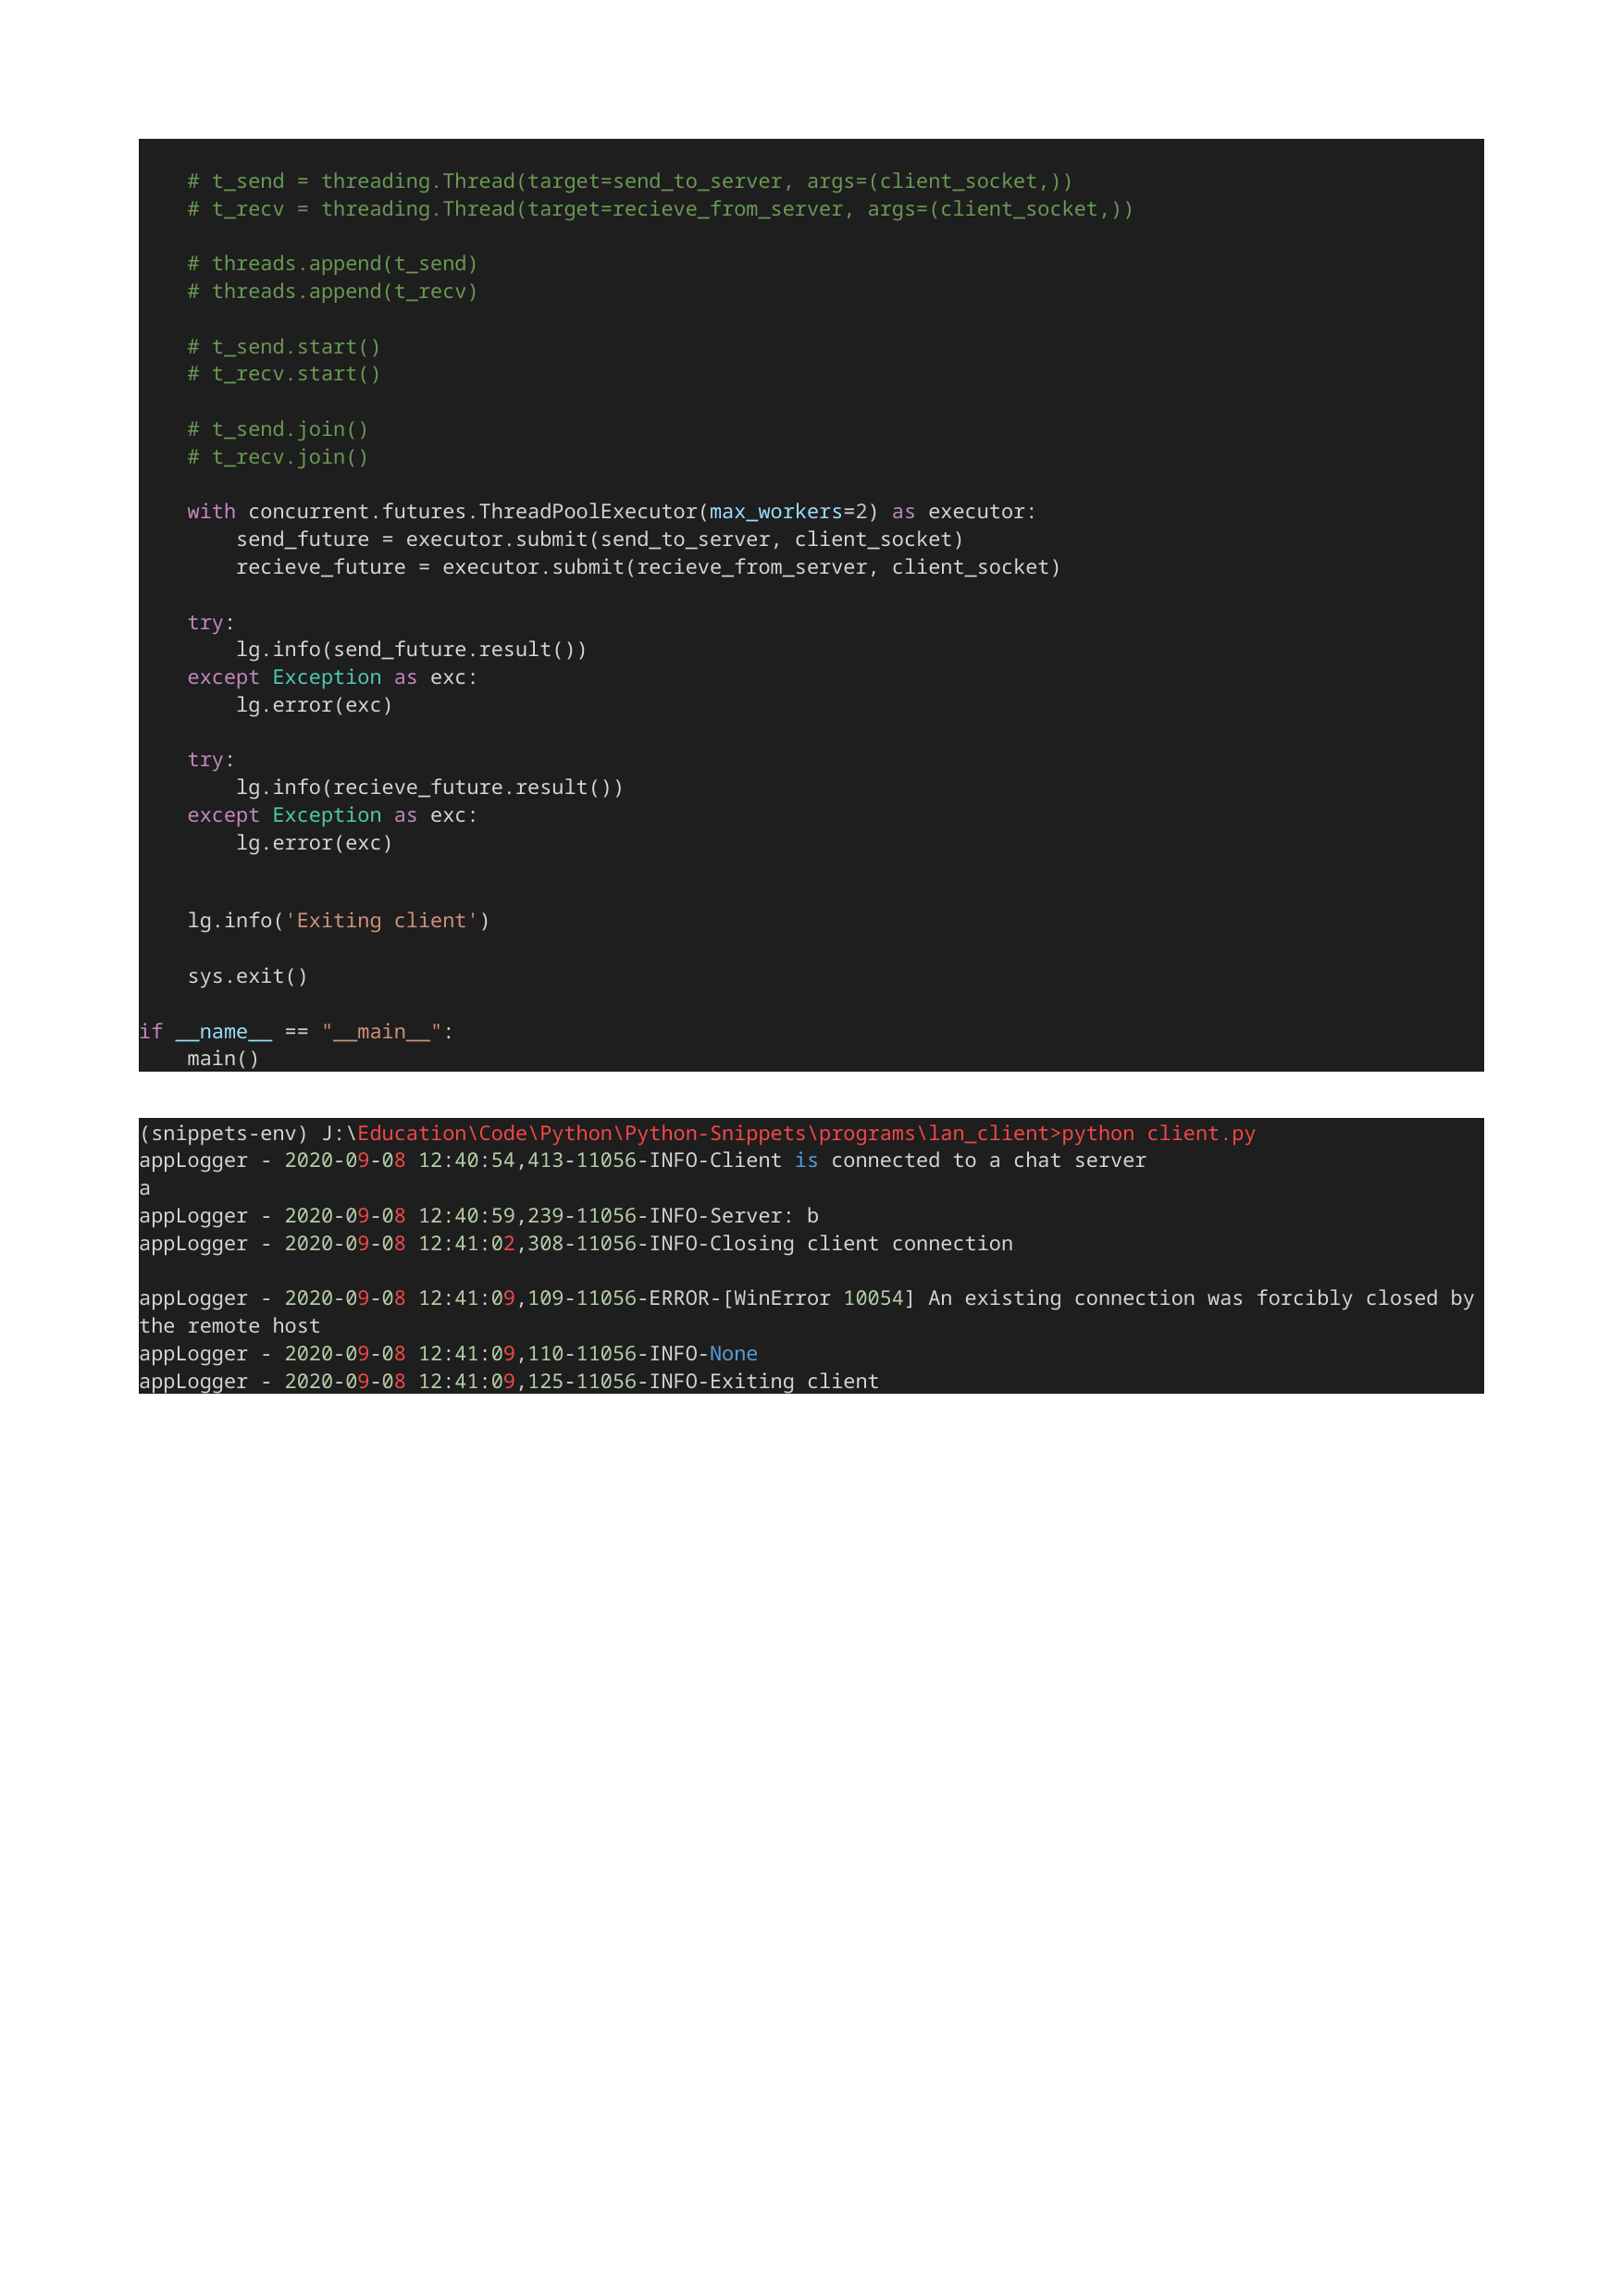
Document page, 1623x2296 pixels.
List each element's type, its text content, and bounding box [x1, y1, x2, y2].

text # t_send.start() [139, 331, 1484, 359]
text if __name__ == "__main__": [139, 1016, 1484, 1044]
text appLogger - 2020-09-08 12:41:02,308-11056-INFO-Closing client connection [139, 1229, 1484, 1256]
text lg.info(send_future.result()) [139, 635, 1484, 663]
text recieve_future = executor.submit(recieve_from_server, client_socket) [139, 552, 1484, 580]
text lg.info('Exiting client') [139, 906, 1484, 934]
text # t_recv.join() [139, 442, 1484, 469]
text # t_send.join() [139, 415, 1484, 442]
text sys.exit() [139, 962, 1484, 989]
text a [139, 1173, 1484, 1201]
text try: [139, 607, 1484, 635]
text except Exception as exc: [139, 663, 1484, 690]
text appLogger - 2020-09-08 12:41:09,109-11056-ERROR-[WinError 10054] An existing connection was forcibly closed by the remote host [139, 1284, 1484, 1339]
text # threads.append(t_recv) [139, 277, 1484, 304]
text # t_send = threading.Thread(target=send_to_server, args=(client_socket,)) [139, 167, 1484, 193]
text lg.error(exc) [139, 828, 1484, 855]
text appLogger - 2020-09-08 12:40:59,239-11056-INFO-Server: b [139, 1201, 1484, 1229]
text # t_recv = threading.Thread(target=recieve_from_server, args=(client_socket,)) [139, 193, 1484, 221]
text main() [139, 1044, 1484, 1072]
text except Exception as exc: [139, 800, 1484, 828]
text # threads.append(t_send) [139, 249, 1484, 277]
text appLogger - 2020-09-08 12:40:54,413-11056-INFO-Client is connected to a chat server [139, 1146, 1484, 1173]
text # t_recv.start() [139, 359, 1484, 387]
text try: [139, 745, 1484, 773]
text send_future = executor.submit(send_to_server, client_socket) [139, 525, 1484, 552]
text appLogger - 2020-09-08 12:41:09,110-11056-INFO-None [139, 1339, 1484, 1367]
text lg.error(exc) [139, 690, 1484, 718]
text (snippets-env) J:\Education\Code\Python\Python-Snippets\programs\lan_client>python client.py [139, 1118, 1484, 1146]
text lg.info(recieve_future.result()) [139, 773, 1484, 800]
text with concurrent.futures.ThreadPoolExecutor(max_workers=2) as executor: [139, 497, 1484, 525]
text appLogger - 2020-09-08 12:41:09,125-11056-INFO-Exiting client [139, 1367, 1484, 1394]
